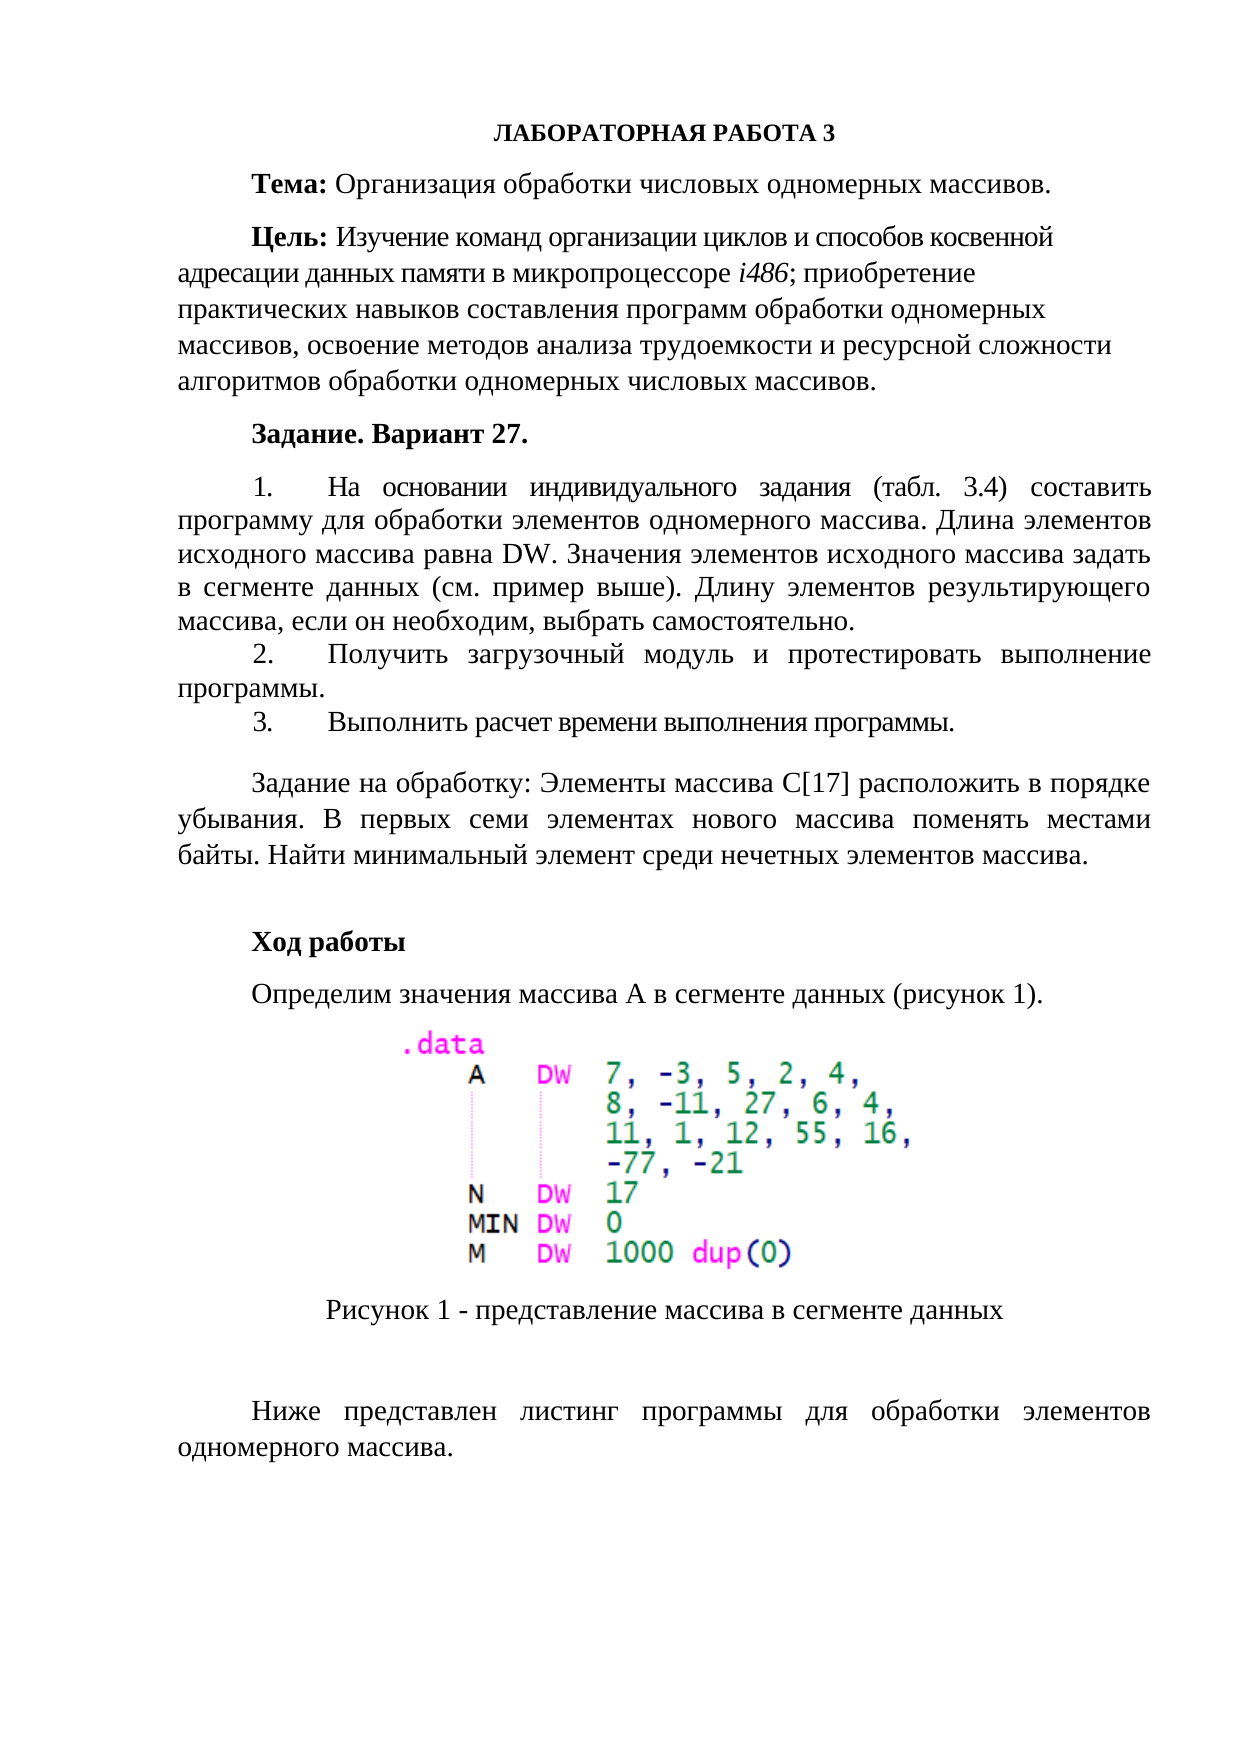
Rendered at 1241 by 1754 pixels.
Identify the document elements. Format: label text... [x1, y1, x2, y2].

list Выполнить расчет времени выполнения программы. [177, 704, 1152, 737]
text Определим значения массива A в сегменте данных (рисунок 1). [177, 977, 1152, 1010]
text ЛАБОРАТОРНАЯ РАБОТА 3 [177, 118, 1152, 147]
text Цель: Изучение команд организации циклов и способов косвенной адресации данных памяти в микропроцессоре i486; приобретение практических навыков составления программ обработки одномерных массивов, освоение методов анализа трудоемкости и ресурсной сложности алгоритмов обработки одномерных числовых массивов. [177, 219, 1152, 397]
text Ниже представлен листинг программы для обработки элементов одномерного массива. [177, 1393, 1152, 1463]
text Задание на обработку: Элементы массива С[17] расположить в порядке убывания. В первых семи элементах нового массива поменять местами байты. Найти минимальный элемент среди нечетных элементов массива. [177, 765, 1152, 871]
text Задание. Вариант 27. [177, 416, 1152, 449]
list Получить загрузочный модуль и протестировать выполнение программы. [177, 637, 1152, 704]
text Рисунок 1 - представление массива в сегменте данных [177, 1292, 1152, 1326]
list На основании индивидуального задания (табл. 3.4) составить программу для обработки элементов одномерного массива. Длина элементов исходного массива равна DW. Значения элементов исходного массива задать в сегменте данных (см. пример выше). Длину элементов результирующего массива, если он необходим, выбрать самостоятельно. [177, 469, 1152, 637]
picture [398, 1029, 931, 1274]
text Ход работы [177, 924, 1152, 957]
text Тема: Организация обработки числовых одномерных массивов. [177, 166, 1152, 199]
